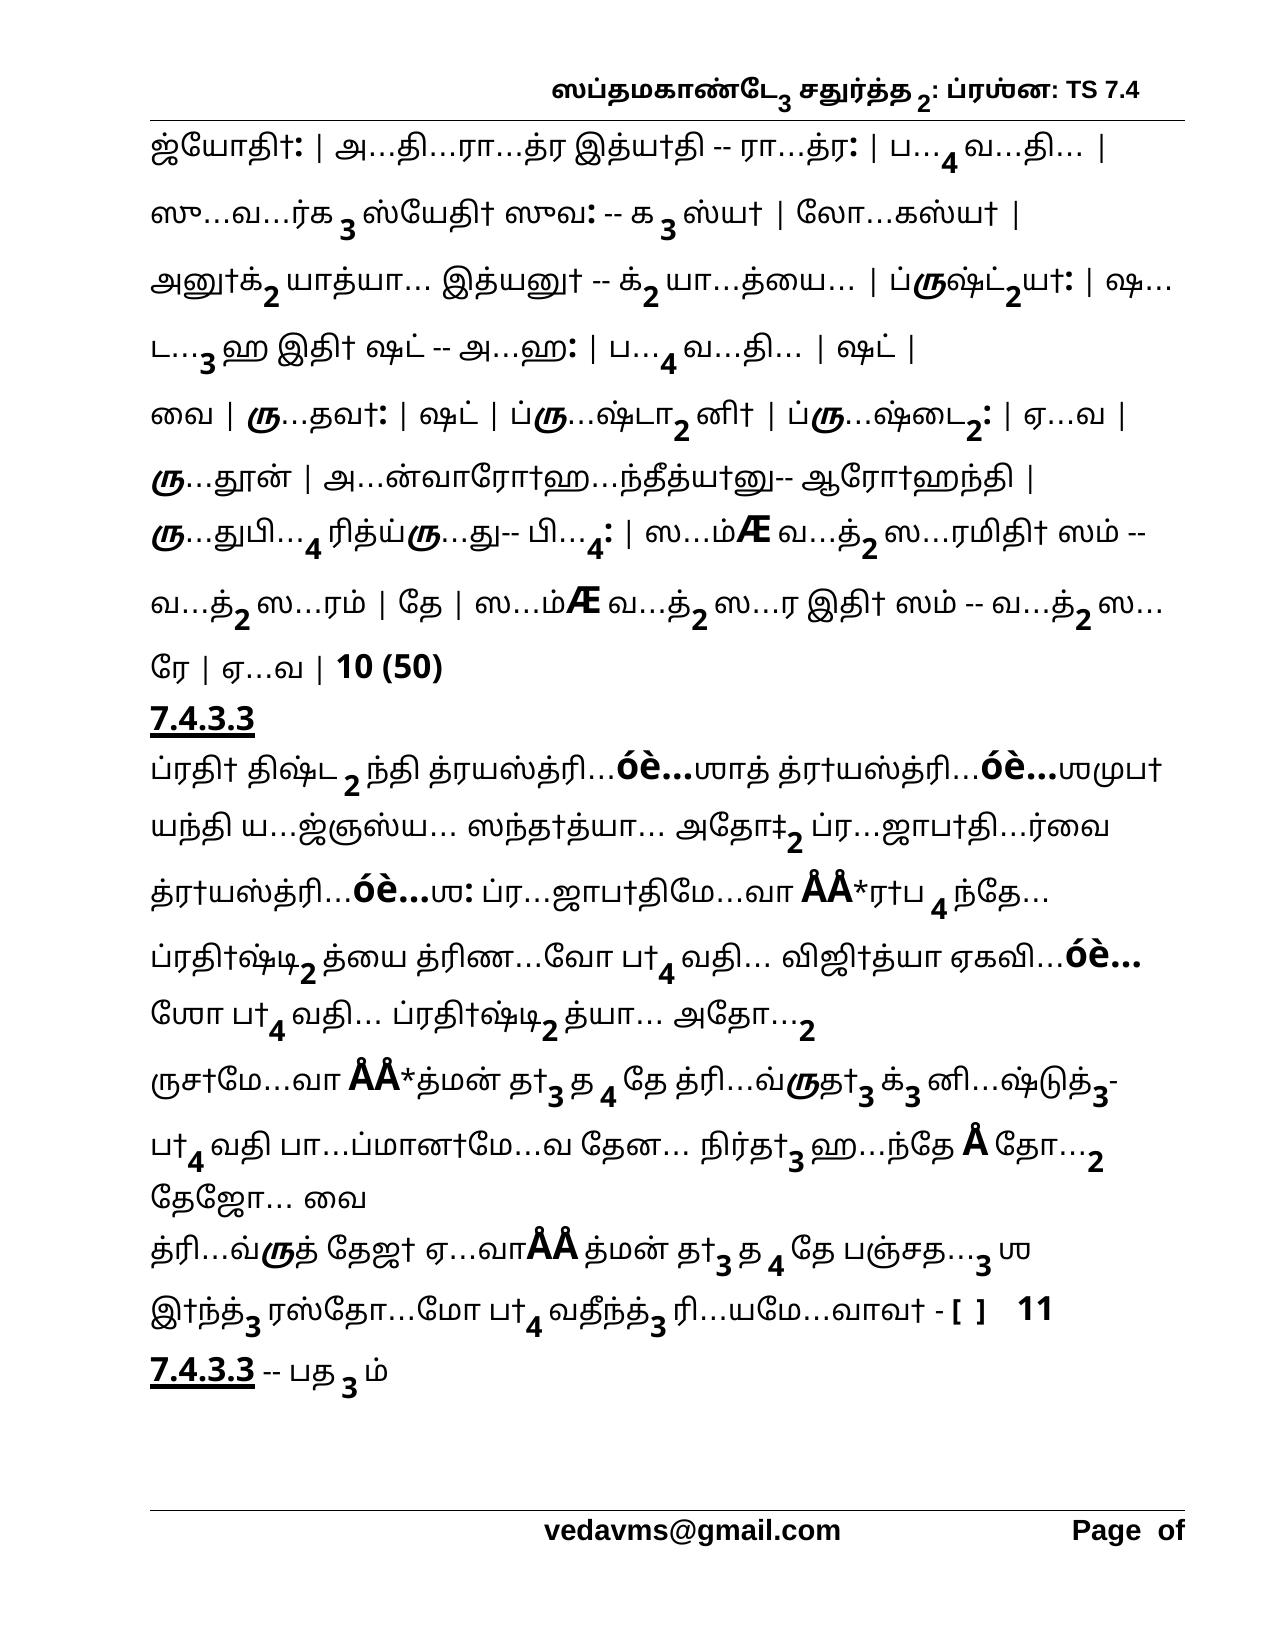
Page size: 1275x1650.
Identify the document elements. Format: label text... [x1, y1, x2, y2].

text ரு…துபி…4ரித்ய்ரு…து-- பி…4: | ஸ…ம்Æவ…த்2ஸ…ரமிதி† ஸம் -- வ…த்2ஸ…ரம் | தே | ஸ…ம்Æவ…த்2ஸ…ர இதி† ஸம் -- வ…த்2ஸ…ரே | ஏ…வ | 10 (50) [150, 502, 1185, 690]
text வை | ரு…தவ†: | ஷட் | ப்ரு…ஷ்டா2னி† | ப்ரு…ஷ்டை2: | ஏ…வ | [150, 389, 1185, 450]
text 7.4.3.3 -- பத3ம் [150, 1346, 1185, 1407]
text ரு…தூன் | அ…ன்வாரோ†ஹ…ந்தீத்ய†னு-- ஆரோ†ஹந்தி | [150, 456, 1185, 498]
text ப்ரதி† திஷ்ட2ந்தி த்ரயஸ்த்ரி…óè…ஶாத் த்ர†யஸ்த்ரி…óè…ஶமுப† யந்தி ய…ஜ்ஞஸ்ய… ஸந்த†த்யா… அதோ‡2 ப்ர…ஜாப†தி…ர்வை த்ர†யஸ்த்ரி…óè…ஶ: ப்ர…ஜாப†திமே…வா ÅÅ*ர†ப4ந்தே… ப்ரதி†ஷ்டி2த்யை த்ரிண…வோ ப†4வதி… விஜி†த்யா ஏகவி…óè…ஶோ ப†4வதி… ப்ரதி†ஷ்டி2த்யா… அதோ…2 ருச†மே…வா ÅÅ*த்மன் த†3த4தே த்ரி…வ்ருத†3க்3னி…ஷ்டுத்3-ப†4வதி பா…ப்மான†மே…வ தேன… நிர்த†3ஹ…ந்தே Åதோ…2 தேஜோ… வை த்ரி…வ்ருத் தேஜ† ஏ…வாÅÅத்மன் த†3த4தே பஞ்சத…3ஶ இ†ந்த்3ரஸ்தோ…மோ ப†4வதீந்த்3ரி…யமே…வாவ† - [ ] 11 [150, 740, 1185, 1346]
text 7.4.3.3 [150, 694, 1185, 740]
